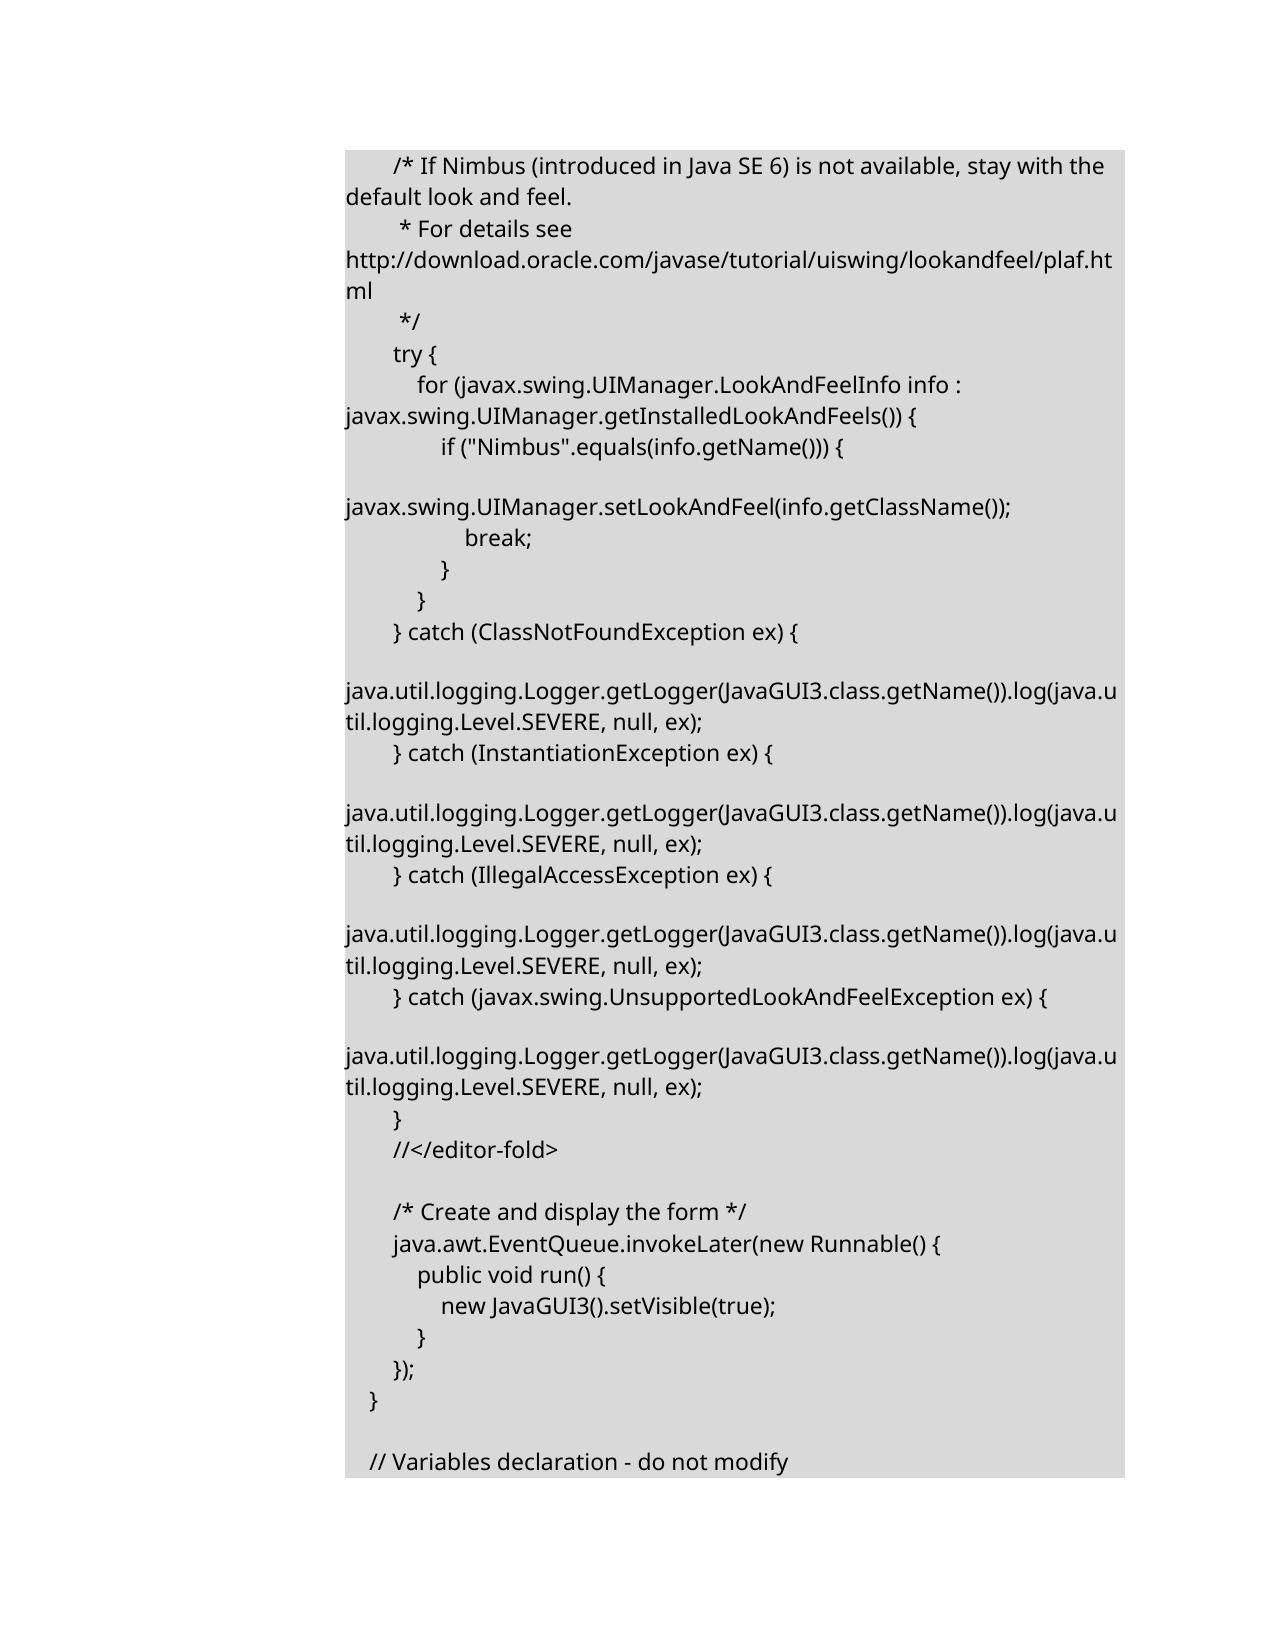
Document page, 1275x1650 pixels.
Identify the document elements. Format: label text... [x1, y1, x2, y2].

list java.util.logging.Logger.getLogger(JavaGUI3.class.getName()).log(java.util.logging.Level.SEVERE, null, ex); [345, 647, 1125, 737]
list break; [345, 522, 1125, 553]
list } catch (ClassNotFoundException ex) { [345, 616, 1125, 647]
list public void run() { [345, 1259, 1125, 1290]
list */ [345, 306, 1125, 337]
list } [345, 584, 1125, 616]
list /* If Nimbus (introduced in Java SE 6) is not available, stay with the default look and feel. [345, 150, 1125, 212]
list java.util.logging.Logger.getLogger(JavaGUI3.class.getName()).log(java.util.logging.Level.SEVERE, null, ex); [345, 768, 1125, 859]
list javax.swing.UIManager.setLookAndFeel(info.getClassName()); [345, 462, 1125, 522]
list }); [345, 1353, 1125, 1384]
list } catch (IllegalAccessException ex) { [345, 859, 1125, 890]
list } [345, 1384, 1125, 1415]
list /* Create and display the form */ [345, 1196, 1125, 1228]
list // Variables declaration - do not modify [345, 1446, 1125, 1478]
list new JavaGUI3().setVisible(true); [345, 1290, 1125, 1321]
list //</editor-fold> [345, 1134, 1125, 1165]
list * For details see http://download.oracle.com/javase/tutorial/uiswing/lookandfeel/plaf.html [345, 212, 1125, 306]
list java.util.logging.Logger.getLogger(JavaGUI3.class.getName()).log(java.util.logging.Level.SEVERE, null, ex); [345, 890, 1125, 981]
list java.util.logging.Logger.getLogger(JavaGUI3.class.getName()).log(java.util.logging.Level.SEVERE, null, ex); [345, 1012, 1125, 1103]
list } [345, 553, 1125, 584]
list } catch (javax.swing.UnsupportedLookAndFeelException ex) { [345, 981, 1125, 1012]
list java.awt.EventQueue.invokeLater(new Runnable() { [345, 1228, 1125, 1259]
list } [345, 1321, 1125, 1353]
list if ("Nimbus".equals(info.getName())) { [345, 431, 1125, 462]
list try { [345, 337, 1125, 369]
list for (javax.swing.UIManager.LookAndFeelInfo info : javax.swing.UIManager.getInstalledLookAndFeels()) { [345, 369, 1125, 431]
list } [345, 1103, 1125, 1134]
list } catch (InstantiationException ex) { [345, 737, 1125, 768]
